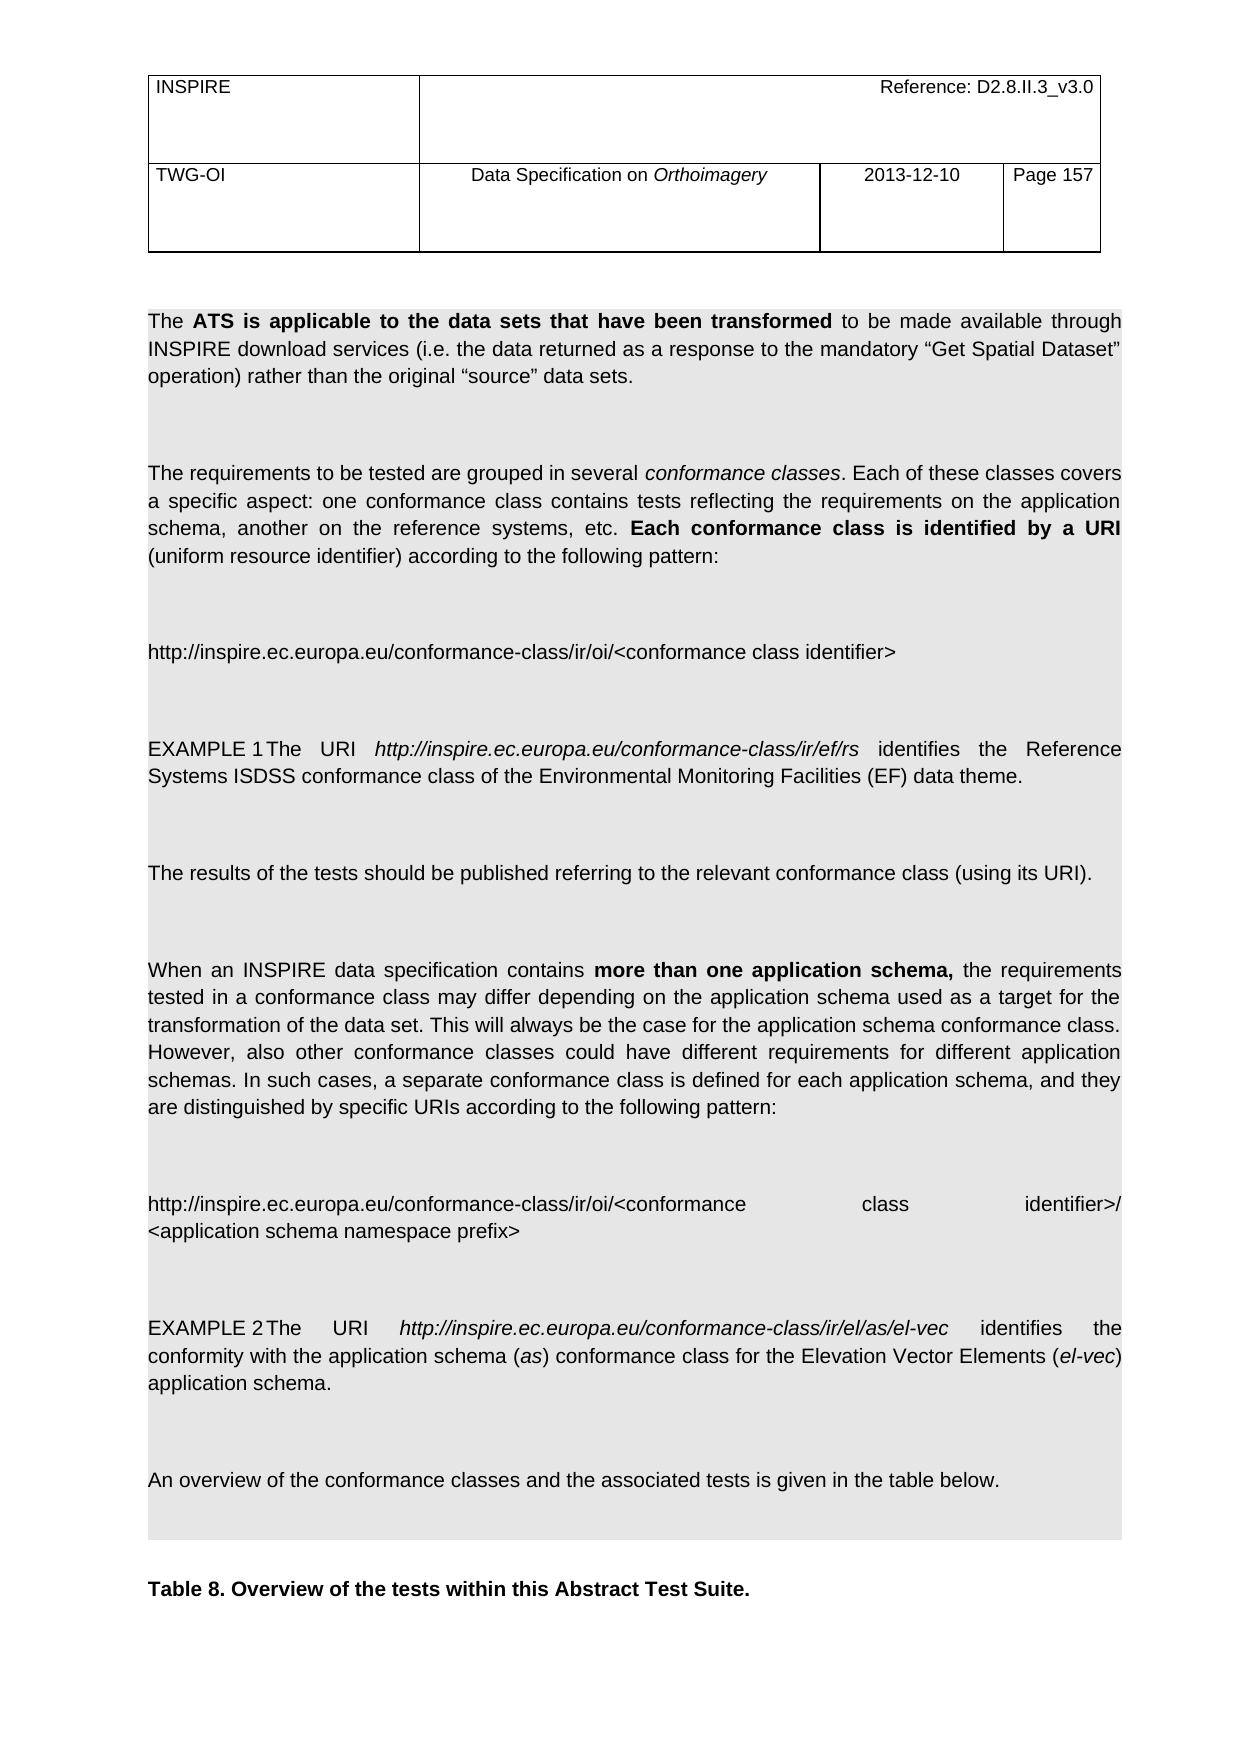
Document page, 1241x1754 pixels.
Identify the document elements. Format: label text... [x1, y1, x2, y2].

text The results of the tests should be published referring to the relevant conformance class (using its URI). [148, 861, 1122, 885]
text http://inspire.ec.europa.eu/conformance-class/ir/oi/<conformance class identifier> [148, 640, 1122, 664]
text The ATS is applicable to the data sets that have been transformed to be made available through INSPIRE download services (i.e. the data returned as a response to the mandatory “Get Spatial Dataset” operation) rather than the original “source” data sets. [148, 309, 1122, 388]
text When an INSPIRE data specification contains more than one application schema, the requirements tested in a conformance class may differ depending on the application schema used as a target for the transformation of the data set. This will always be the case for the application schema conformance class. However, also other conformance classes could have different requirements for different application schemas. In such cases, a separate conformance class is defined for each application schema, and they are distinguished by specific URIs according to the following pattern: [148, 958, 1122, 1119]
text http://inspire.ec.europa.eu/conformance-class/ir/oi/<conformance class identifier>/ <application schema namespace prefix> [148, 1192, 1122, 1243]
text The requirements to be tested are grouped in several conformance classes. Each of these classes covers a specific aspect: one conformance class contains tests reflecting the requirements on the application schema, another on the reference systems, etc. Each conformance class is identified by a URI (uniform resource identifier) according to the following pattern: [148, 461, 1122, 567]
text EXAMPLE 2 The URI http://inspire.ec.europa.eu/conformance-class/ir/el/as/el-vec identifies the conformity with the application schema (as) conformance class for the Elevation Vector Elements (el-vec) application schema. [148, 1316, 1122, 1395]
text EXAMPLE 1 The URI http://inspire.ec.europa.eu/conformance-class/ir/ef/rs identifies the Reference Systems ISDSS conformance class of the Environmental Monitoring Facilities (EF) data theme. [148, 737, 1122, 788]
text An overview of the conformance classes and the associated tests is given in the table below. [148, 1468, 1122, 1492]
text Table 8. Overview of the tests within this Abstract Test Suite. [148, 1577, 1122, 1601]
